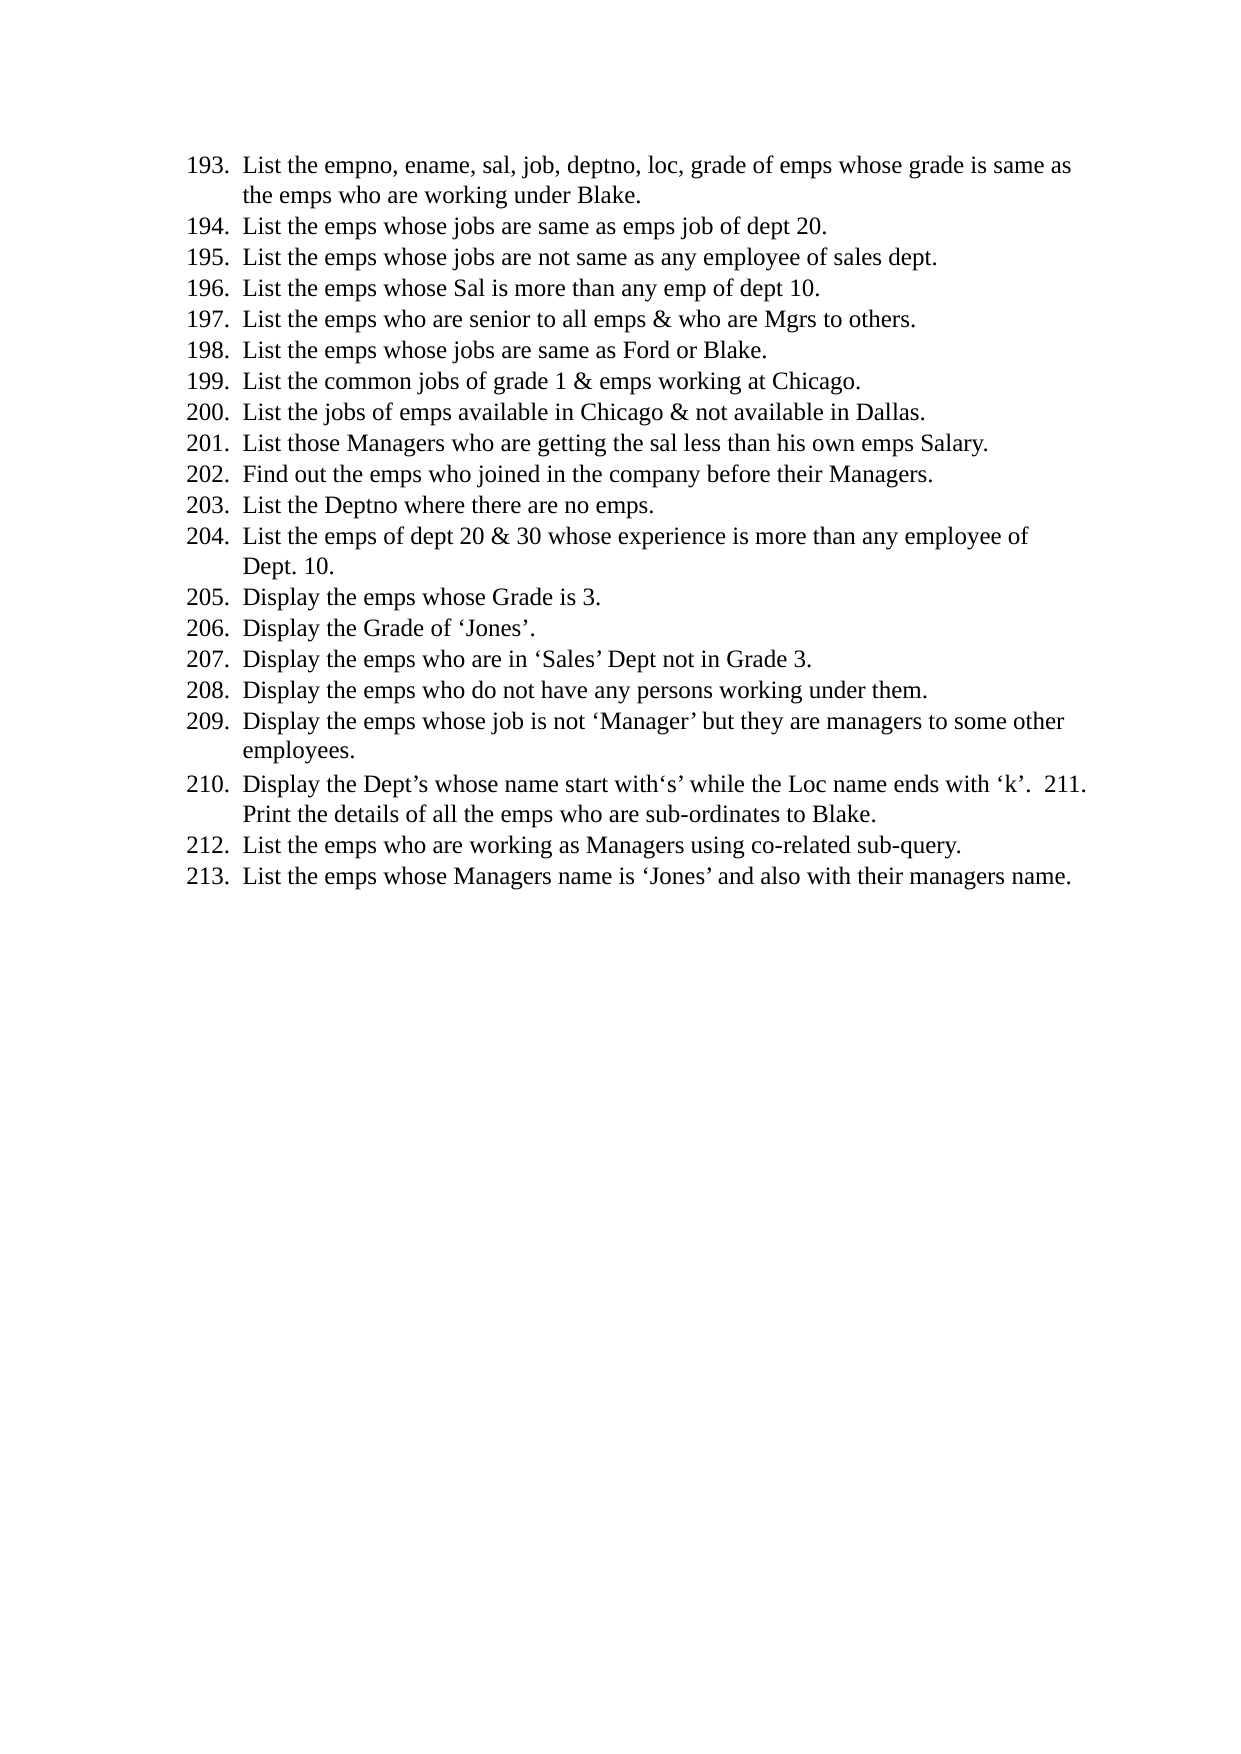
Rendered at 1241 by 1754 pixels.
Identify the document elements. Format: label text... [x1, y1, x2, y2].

list List the empno, ename, sal, job, deptno, loc, grade of emps whose grade is same as the emps who are working under Blake. [186, 150, 1089, 208]
list Display the emps whose Grade is 3. [186, 582, 1089, 611]
list List the emps whose jobs are not same as any employee of sales dept. [186, 242, 1089, 271]
list Display the emps whose job is not ‘Manager’ but they are managers to some other employees. [186, 706, 1089, 764]
list Display the Grade of ‘Jones’. [186, 613, 1089, 642]
list List the emps whose Sal is more than any emp of dept 10. [186, 273, 1089, 302]
list List the emps whose jobs are same as emps job of dept 20. [186, 211, 1089, 239]
list List those Managers who are getting the sal less than his own emps Salary. [186, 428, 1089, 457]
list Display the Dept’s whose name start with‘s’ while the Loc name ends with ‘k’. 211. Print the details of all the emps who are sub-ordinates to Blake. [186, 769, 1089, 827]
list List the common jobs of grade 1 & emps working at Chicago. [186, 366, 1089, 395]
list List the emps who are senior to all emps & who are Mgrs to others. [186, 304, 1089, 333]
list List the emps of dept 20 & 30 whose experience is more than any employee of Dept. 10. [186, 521, 1089, 579]
list List the emps whose Managers name is ‘Jones’ and also with their managers name. [186, 861, 1089, 889]
list Display the emps who do not have any persons working under them. [186, 675, 1089, 704]
list List the jobs of emps available in Chicago & not available in Dallas. [186, 397, 1089, 426]
list List the emps whose jobs are same as Ford or Blake. [186, 335, 1089, 364]
list Find out the emps who joined in the company before their Managers. [186, 459, 1089, 488]
list List the Deptno where there are no emps. [186, 490, 1089, 519]
list List the emps who are working as Managers using co-related sub-query. [186, 830, 1089, 858]
list Display the emps who are in ‘Sales’ Dept not in Grade 3. [186, 644, 1089, 673]
